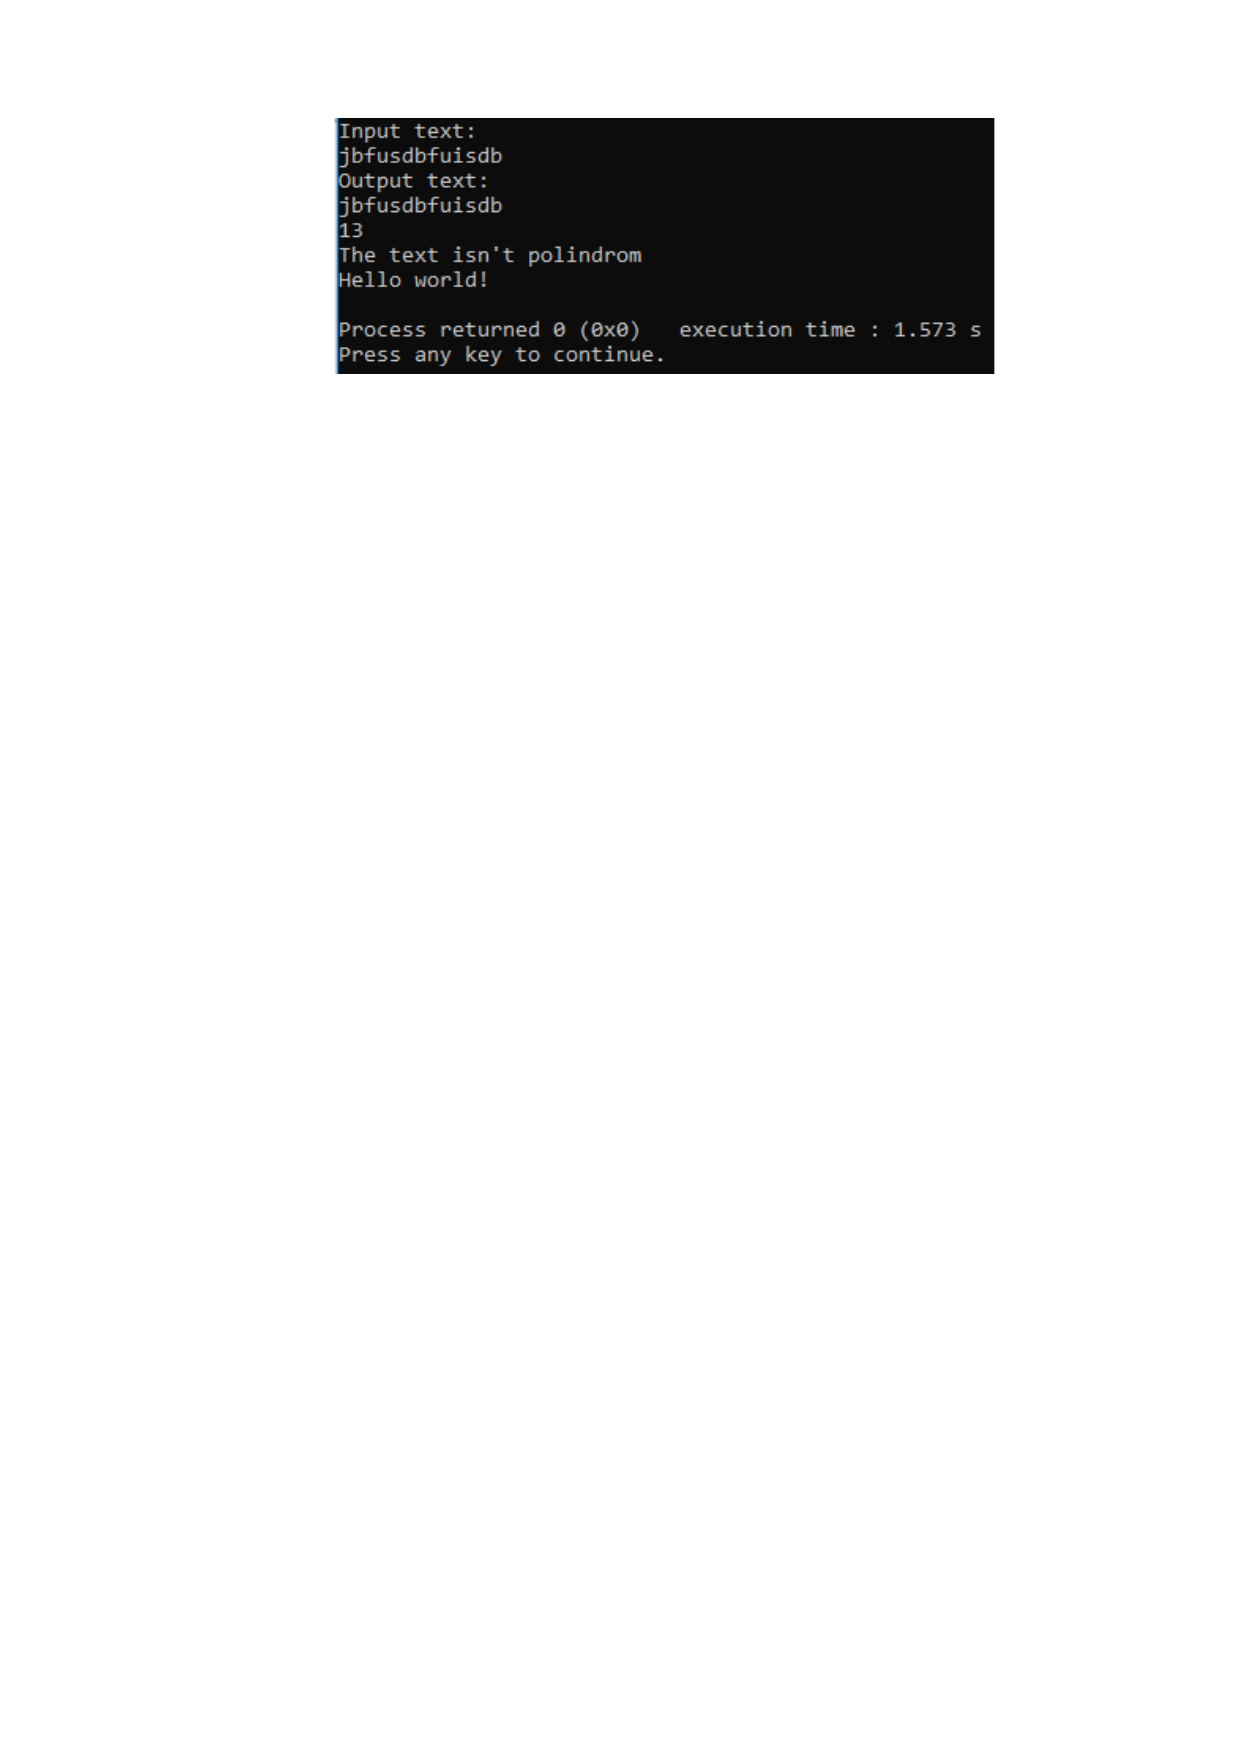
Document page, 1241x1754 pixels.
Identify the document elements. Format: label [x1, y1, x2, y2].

picture [334, 118, 995, 374]
